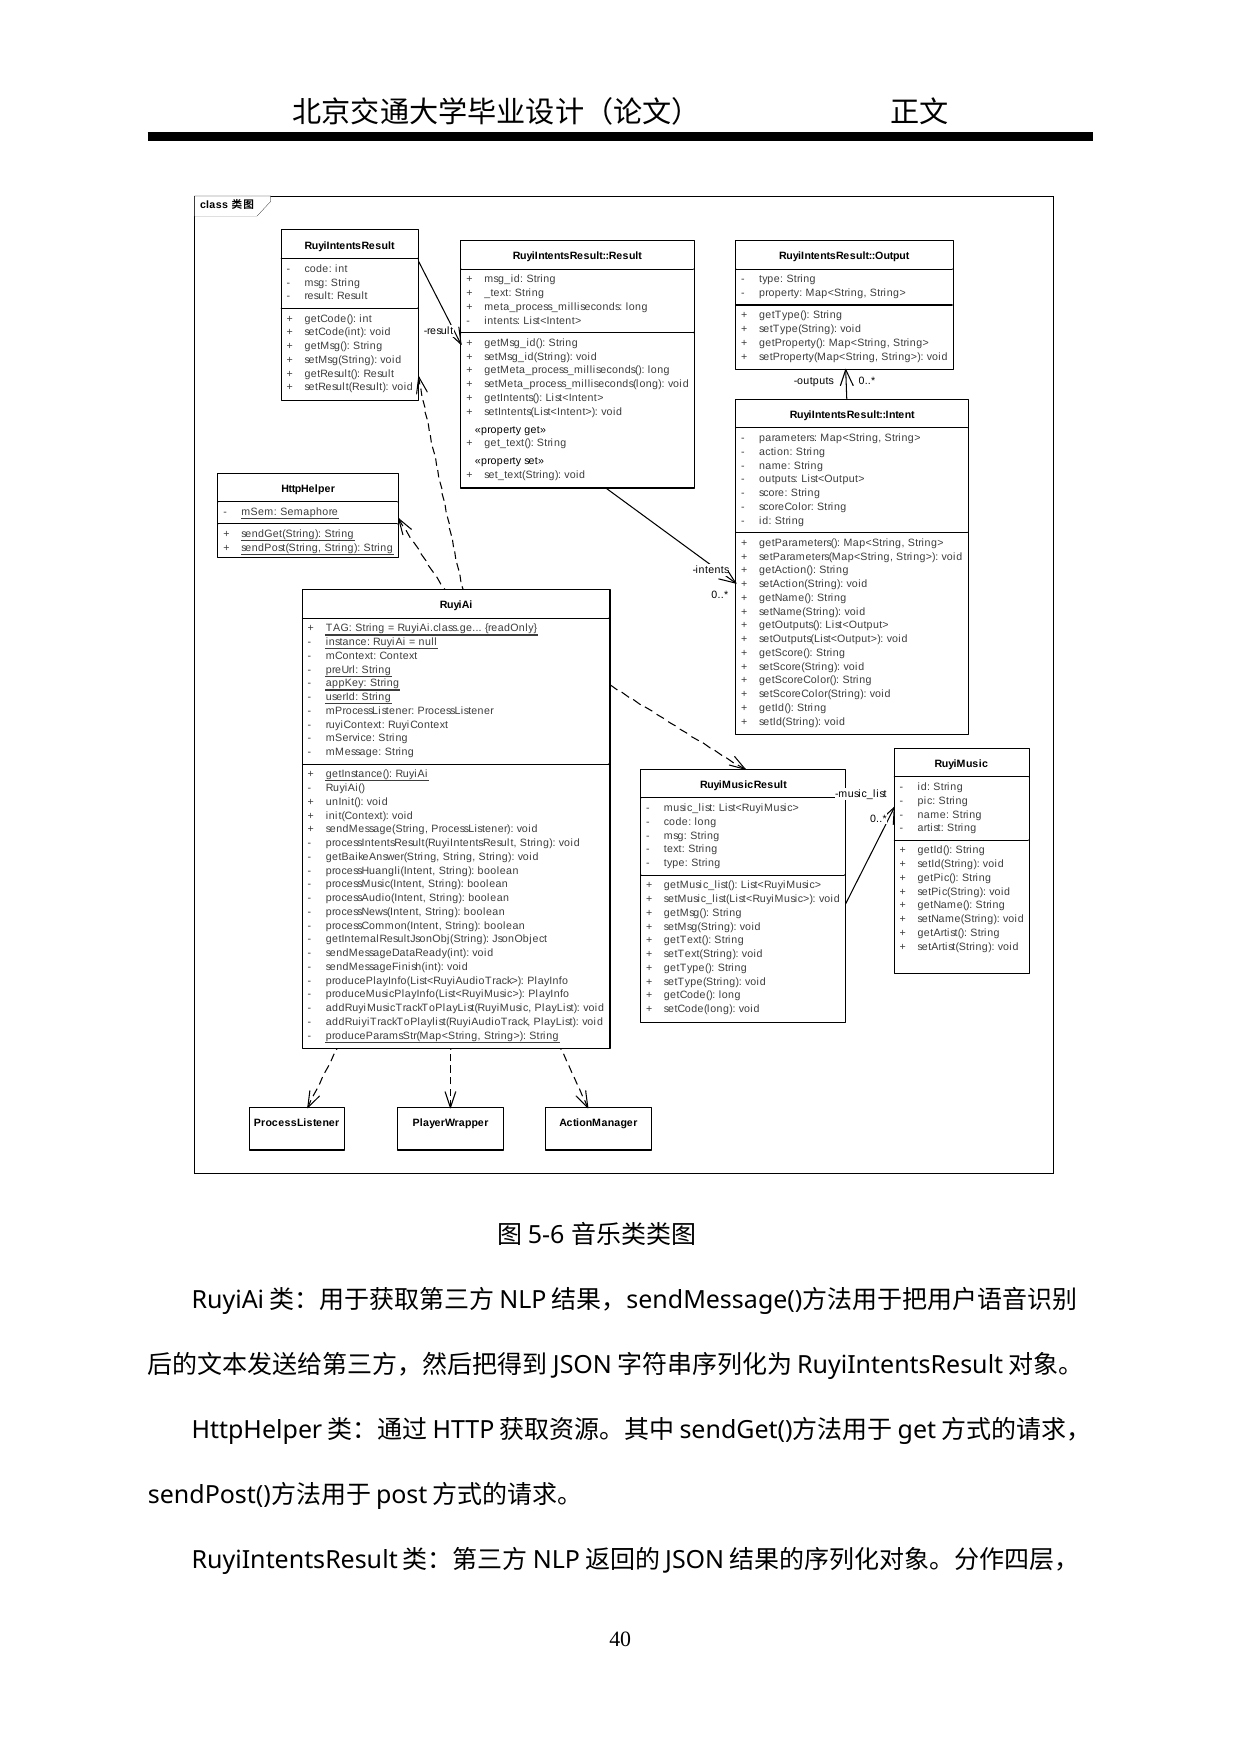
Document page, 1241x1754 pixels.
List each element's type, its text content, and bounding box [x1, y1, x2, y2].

text 图5-6 音乐类类图 [454, 1200, 1092, 1265]
text RuyiAi类：用于获取第三方NLP结果，sendMessage()方法用于把用户语音识别后的文本发送给第三方，然后把得到JSON字符串序列化为RuyiIntentsResult对象。 [148, 1265, 1092, 1395]
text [148, 1525, 1092, 1590]
text HttpHelper类：通过HTTP获取资源。其中sendGet()方法用于get方式的请求，sendPost()方法用于post方式的请求。 [148, 1395, 1092, 1525]
